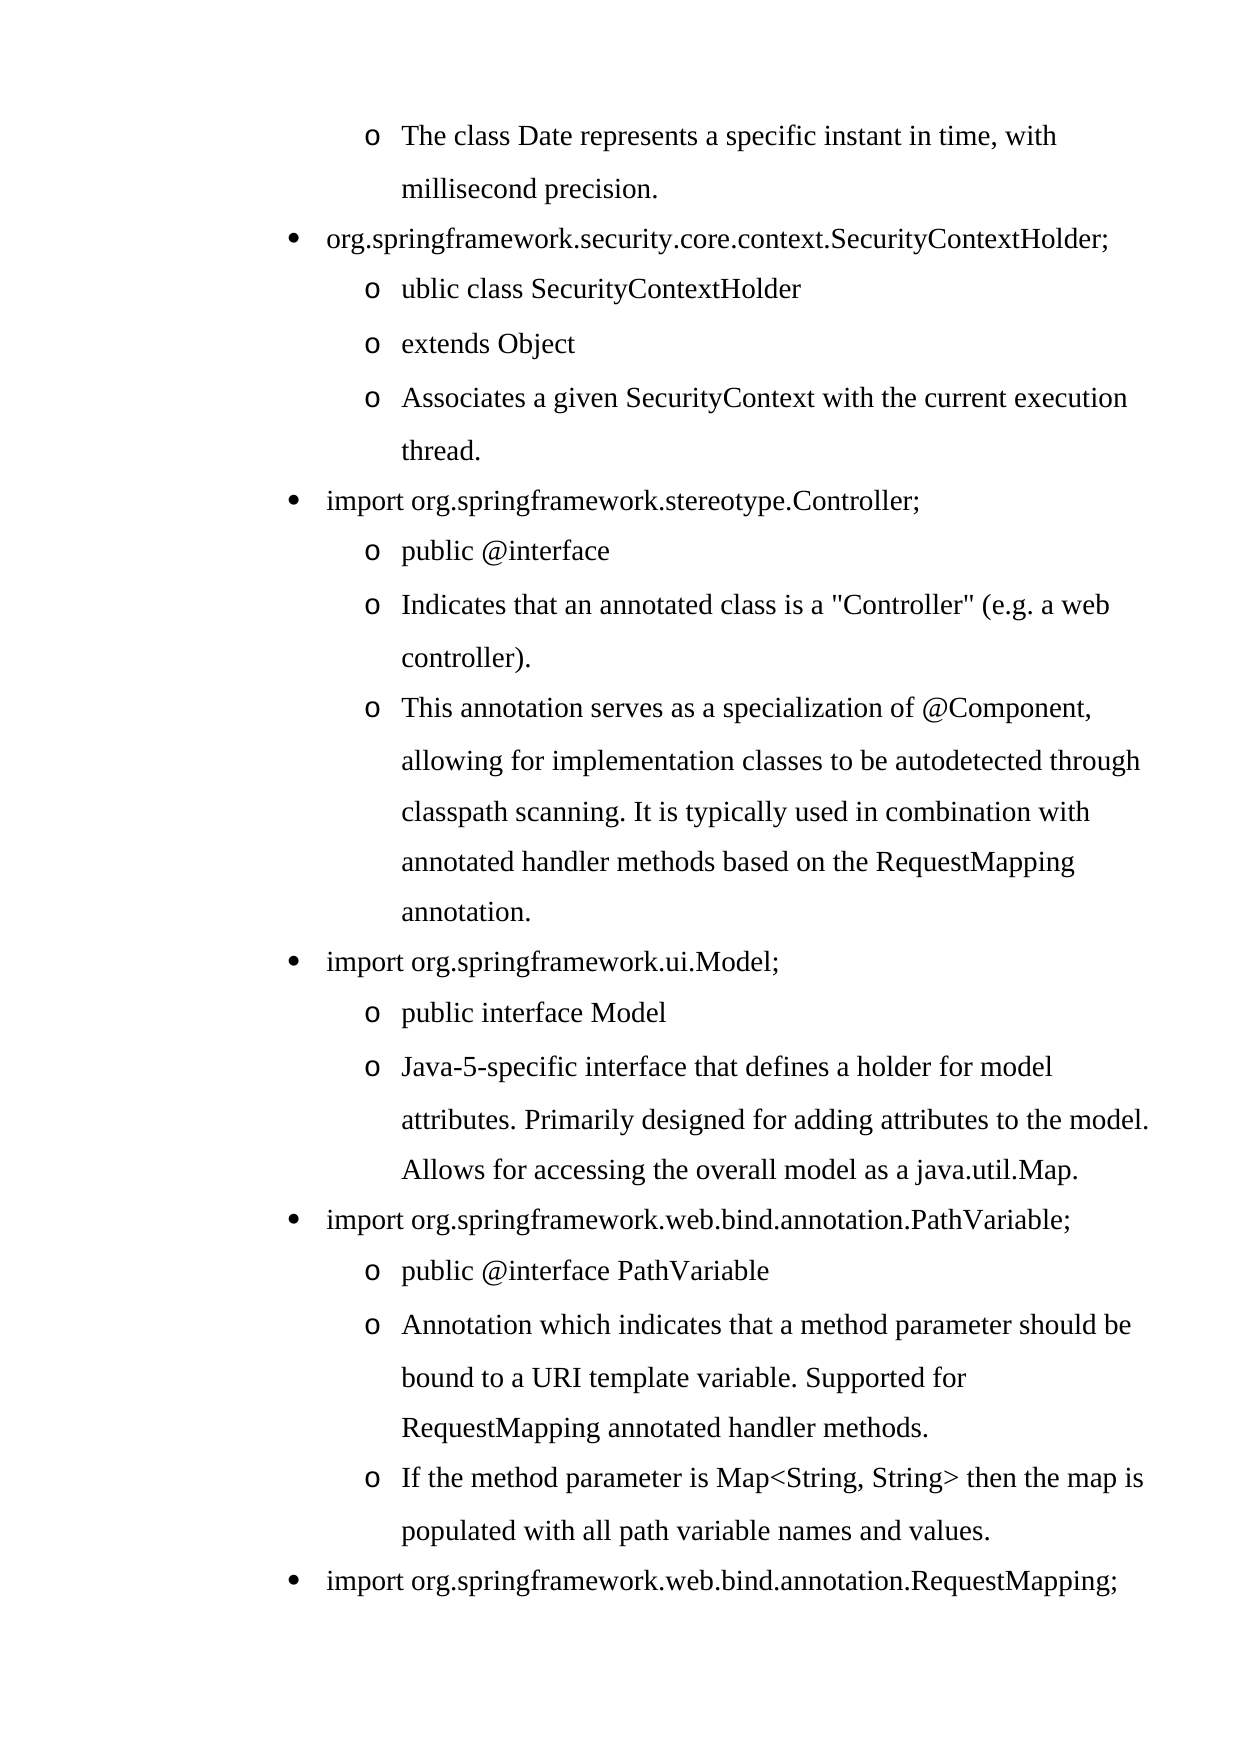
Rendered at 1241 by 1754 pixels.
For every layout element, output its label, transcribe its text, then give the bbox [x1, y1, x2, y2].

list This annotation serves as a specialization of @Component, allowing for implementation classes to be autodetected through classpath scanning. It is typically used in combination with annotated handler methods based on the RequestMapping annotation. [363, 691, 1152, 928]
list org.springframework.security.core.context.SecurityContextHolder; [288, 221, 1152, 255]
list public @interface [363, 533, 1152, 569]
list Associates a given SecurityContext with the current execution thread. [363, 380, 1152, 466]
list Indicates that an annotated class is a "Controller" (e.g. a web controller). [363, 587, 1152, 674]
list extends Object [363, 326, 1152, 362]
list public @interface PathVariable [363, 1253, 1152, 1289]
list Java-5-specific interface that defines a holder for model attributes. Primarily designed for adding attributes to the model. Allows for accessing the overall model as a java.util.Map. [363, 1049, 1152, 1186]
list import org.springframework.ui.Model; [288, 944, 1152, 978]
list If the method parameter is Map<String, String> then the map is populated with all path variable names and values. [363, 1460, 1152, 1547]
list Annotation which indicates that a method parameter should be bound to a URI template variable. Supported for RequestMapping annotated handler methods. [363, 1307, 1152, 1444]
list ublic class SecurityContextHolder [363, 272, 1152, 308]
list import org.springframework.stereotype.Controller; [288, 483, 1152, 517]
list import org.springframework.web.bind.annotation.RequestMapping; [288, 1563, 1152, 1597]
list The class Date represents a specific instant in time, with millisecond precision. [363, 118, 1152, 204]
list import org.springframework.web.bind.annotation.PathVariable; [288, 1202, 1152, 1236]
list public interface Model [363, 995, 1152, 1031]
